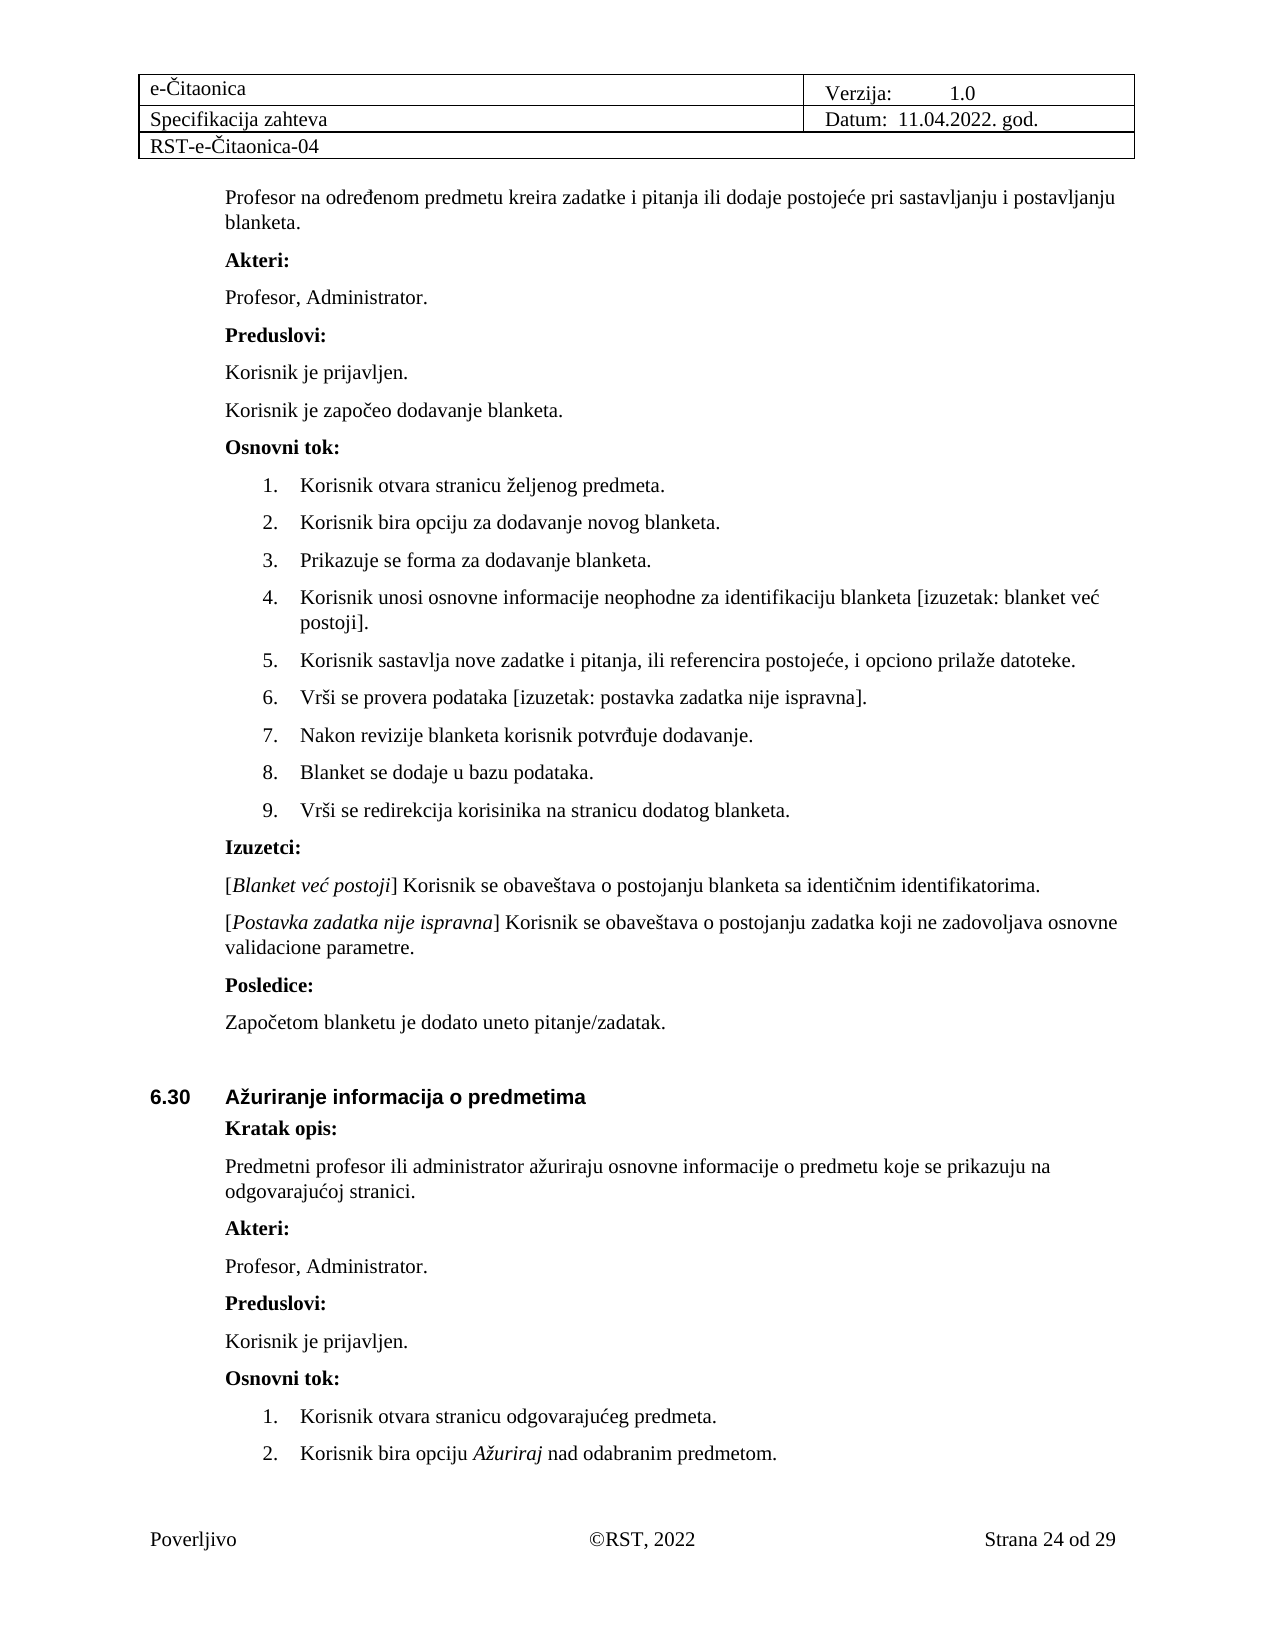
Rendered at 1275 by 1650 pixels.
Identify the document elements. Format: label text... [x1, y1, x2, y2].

text Profesor, Administrator. [225, 284, 1125, 309]
text [Postavka zadatka nije ispravna] Korisnik se obaveštava o postojanju zadatka koji ne zadovoljava osnovne validacione parametre. [225, 909, 1125, 959]
text Profesor na određenom predmetu kreira zadatke i pitanja ili dodaje postojeće pri sastavljanju i postavljanju blanketa. [225, 184, 1125, 234]
text Predmetni profesor ili administrator ažuriraju osnovne informacije o predmetu koje se prikazuju na odgovarajućoj stranici. [225, 1153, 1125, 1203]
list Vrši se redirekcija korisinika na stranicu dodatog blanketa. [262, 797, 1125, 822]
text Preduslovi: [225, 322, 1125, 347]
text Korisnik je započeo dodavanje blanketa. [225, 397, 1125, 422]
text [Blanket već postoji] Korisnik se obaveštava o postojanju blanketa sa identičnim identifikatorima. [225, 872, 1125, 897]
text Izuzetci: [225, 834, 1125, 859]
list Prikazuje se forma za dodavanje blanketa. [262, 547, 1125, 572]
text Posledice: [225, 972, 1125, 997]
text Osnovni tok: [225, 1365, 1125, 1390]
text Akteri: [225, 1215, 1125, 1240]
list Korisnik unosi osnovne informacije neophodne za identifikaciju blanketa [izuzetak: blanket već postoji]. [262, 584, 1125, 634]
text Korisnik je prijavljen. [225, 1328, 1125, 1353]
text Započetom blanketu je dodato uneto pitanje/zadatak. [225, 1009, 1125, 1034]
list Vrši se provera podataka [izuzetak: postavka zadatka nije ispravna]. [262, 684, 1125, 709]
list Korisnik bira opciju za dodavanje novog blanketa. [262, 509, 1125, 534]
list Blanket se dodaje u bazu podataka. [262, 759, 1125, 784]
text Preduslovi: [225, 1290, 1125, 1315]
text Korisnik je prijavljen. [225, 359, 1125, 384]
list Nakon revizije blanketa korisnik potvrđuje dodavanje. [262, 722, 1125, 747]
list Korisnik otvara stranicu željenog predmeta. [262, 472, 1125, 497]
text Kratak opis: [225, 1115, 1125, 1140]
list Korisnik bira opciju Ažuriraj nad odabranim predmetom. [262, 1440, 1125, 1465]
list Korisnik otvara stranicu odgovarajućeg predmeta. [262, 1403, 1125, 1428]
text Akteri: [225, 247, 1125, 272]
text Osnovni tok: [225, 434, 1125, 459]
list Korisnik sastavlja nove zadatke i pitanja, ili referencira postojeće, i opciono prilaže datoteke. [262, 647, 1125, 672]
subtitle Ažuriranje informacija o predmetima [150, 1084, 1125, 1109]
text Profesor, Administrator. [225, 1253, 1125, 1278]
